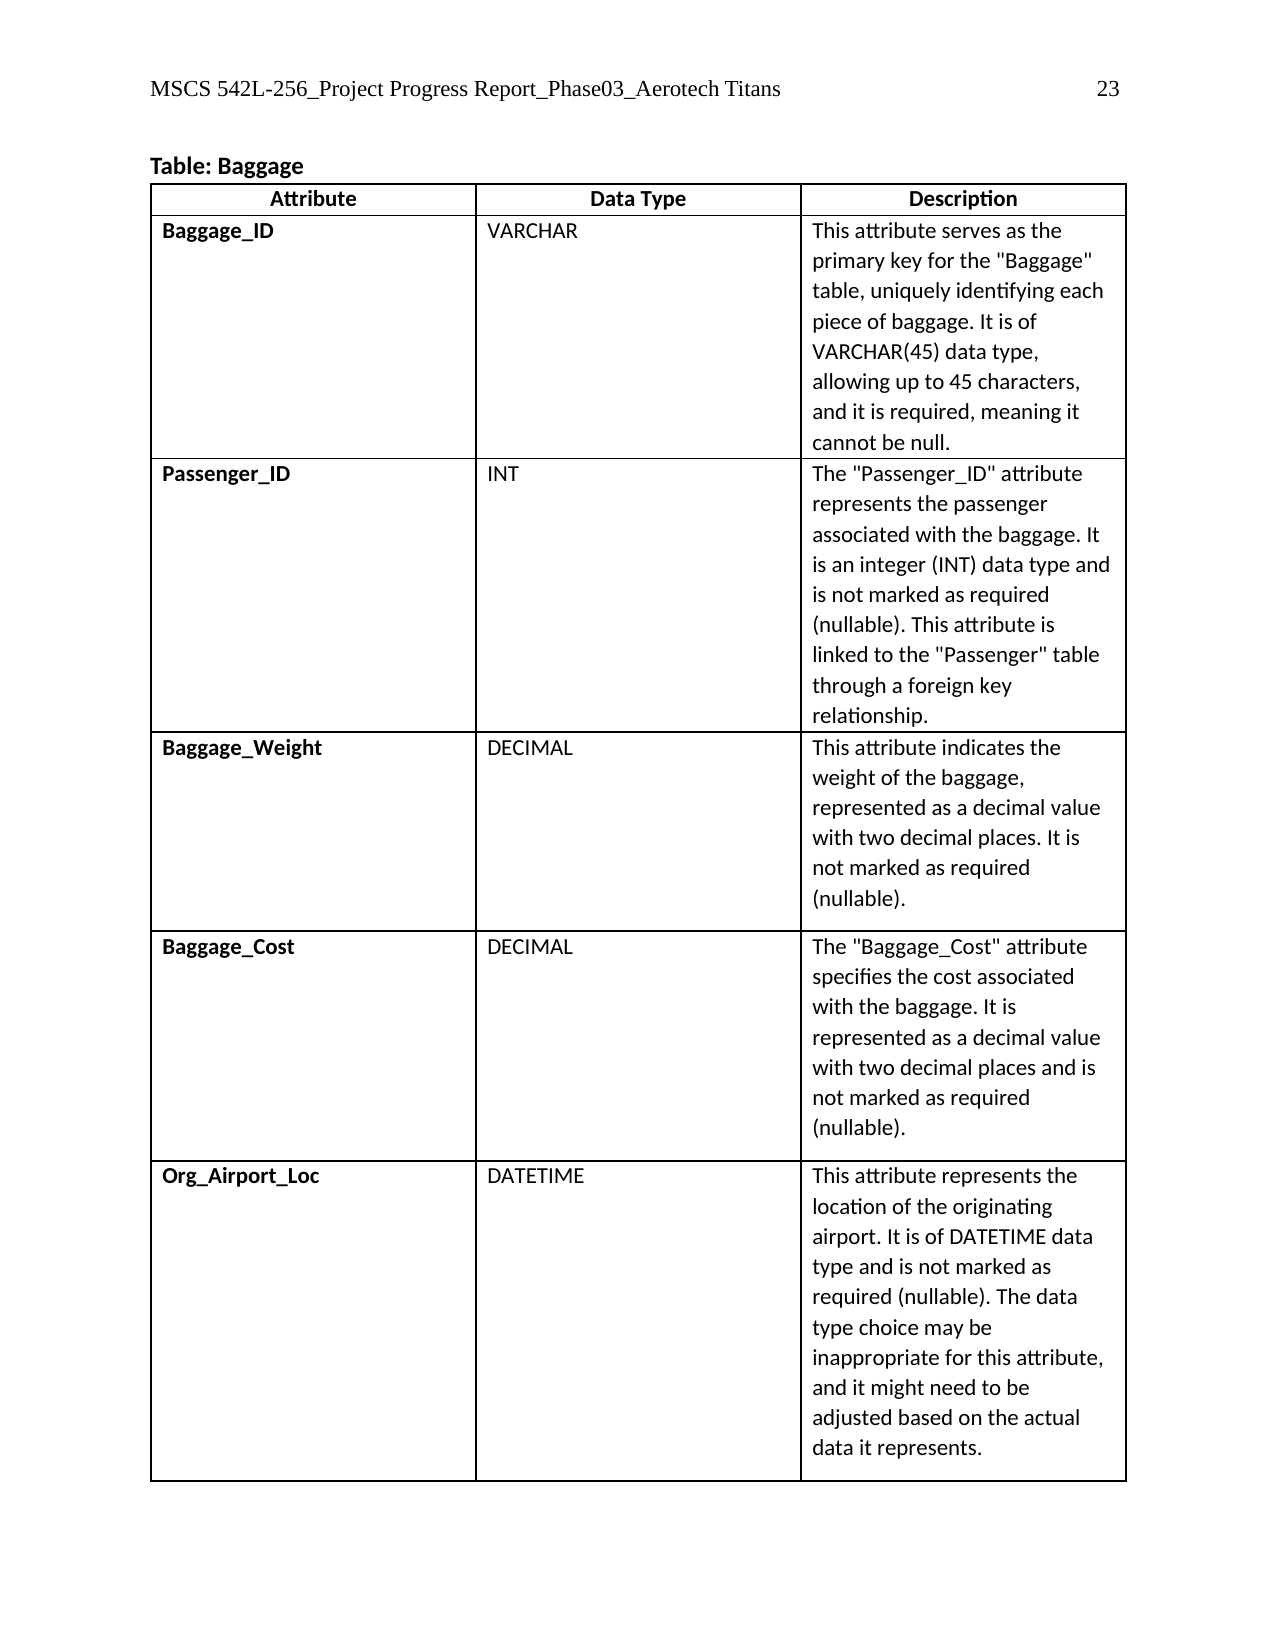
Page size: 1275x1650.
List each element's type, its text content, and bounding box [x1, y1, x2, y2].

table_cell DECIMAL [477, 733, 800, 930]
table_cell Org_Airport_Loc [152, 1162, 475, 1480]
table_header Description [802, 185, 1125, 214]
table_cell Baggage_ID [152, 216, 475, 458]
table_cell DATETIME [477, 1162, 800, 1480]
subtitle Table: Baggage [150, 150, 1125, 181]
table_cell This attribute serves as the primary key for the "Baggage" table, uniquely identifying each piece of baggage. It is of VARCHAR(45) data type, allowing up to 45 characters, and it is required, meaning it cannot be null. [802, 216, 1125, 458]
table_header Attribute [152, 185, 475, 214]
table_cell Passenger_ID [152, 459, 475, 731]
table_header Data Type [477, 185, 800, 214]
table_cell This attribute represents the location of the originating airport. It is of DATETIME data type and is not marked as required (nullable). The data type choice may be inappropriate for this attribute, and it might need to be adjusted based on the actual data it represents. [802, 1162, 1125, 1480]
table_cell DECIMAL [477, 932, 800, 1160]
table_cell INT [477, 459, 800, 731]
table_cell Baggage_Cost [152, 932, 475, 1160]
table_cell Baggage_Weight [152, 733, 475, 930]
table_cell VARCHAR [477, 216, 800, 458]
table_cell The "Passenger_ID" attribute represents the passenger associated with the baggage. It is an integer (INT) data type and is not marked as required (nullable). This attribute is linked to the "Passenger" table through a foreign key relationship. [802, 459, 1125, 731]
table_cell The "Baggage_Cost" attribute specifies the cost associated with the baggage. It is represented as a decimal value with two decimal places and is not marked as required (nullable). [802, 932, 1125, 1160]
table_cell This attribute indicates the weight of the baggage, represented as a decimal value with two decimal places. It is not marked as required (nullable). [802, 733, 1125, 930]
